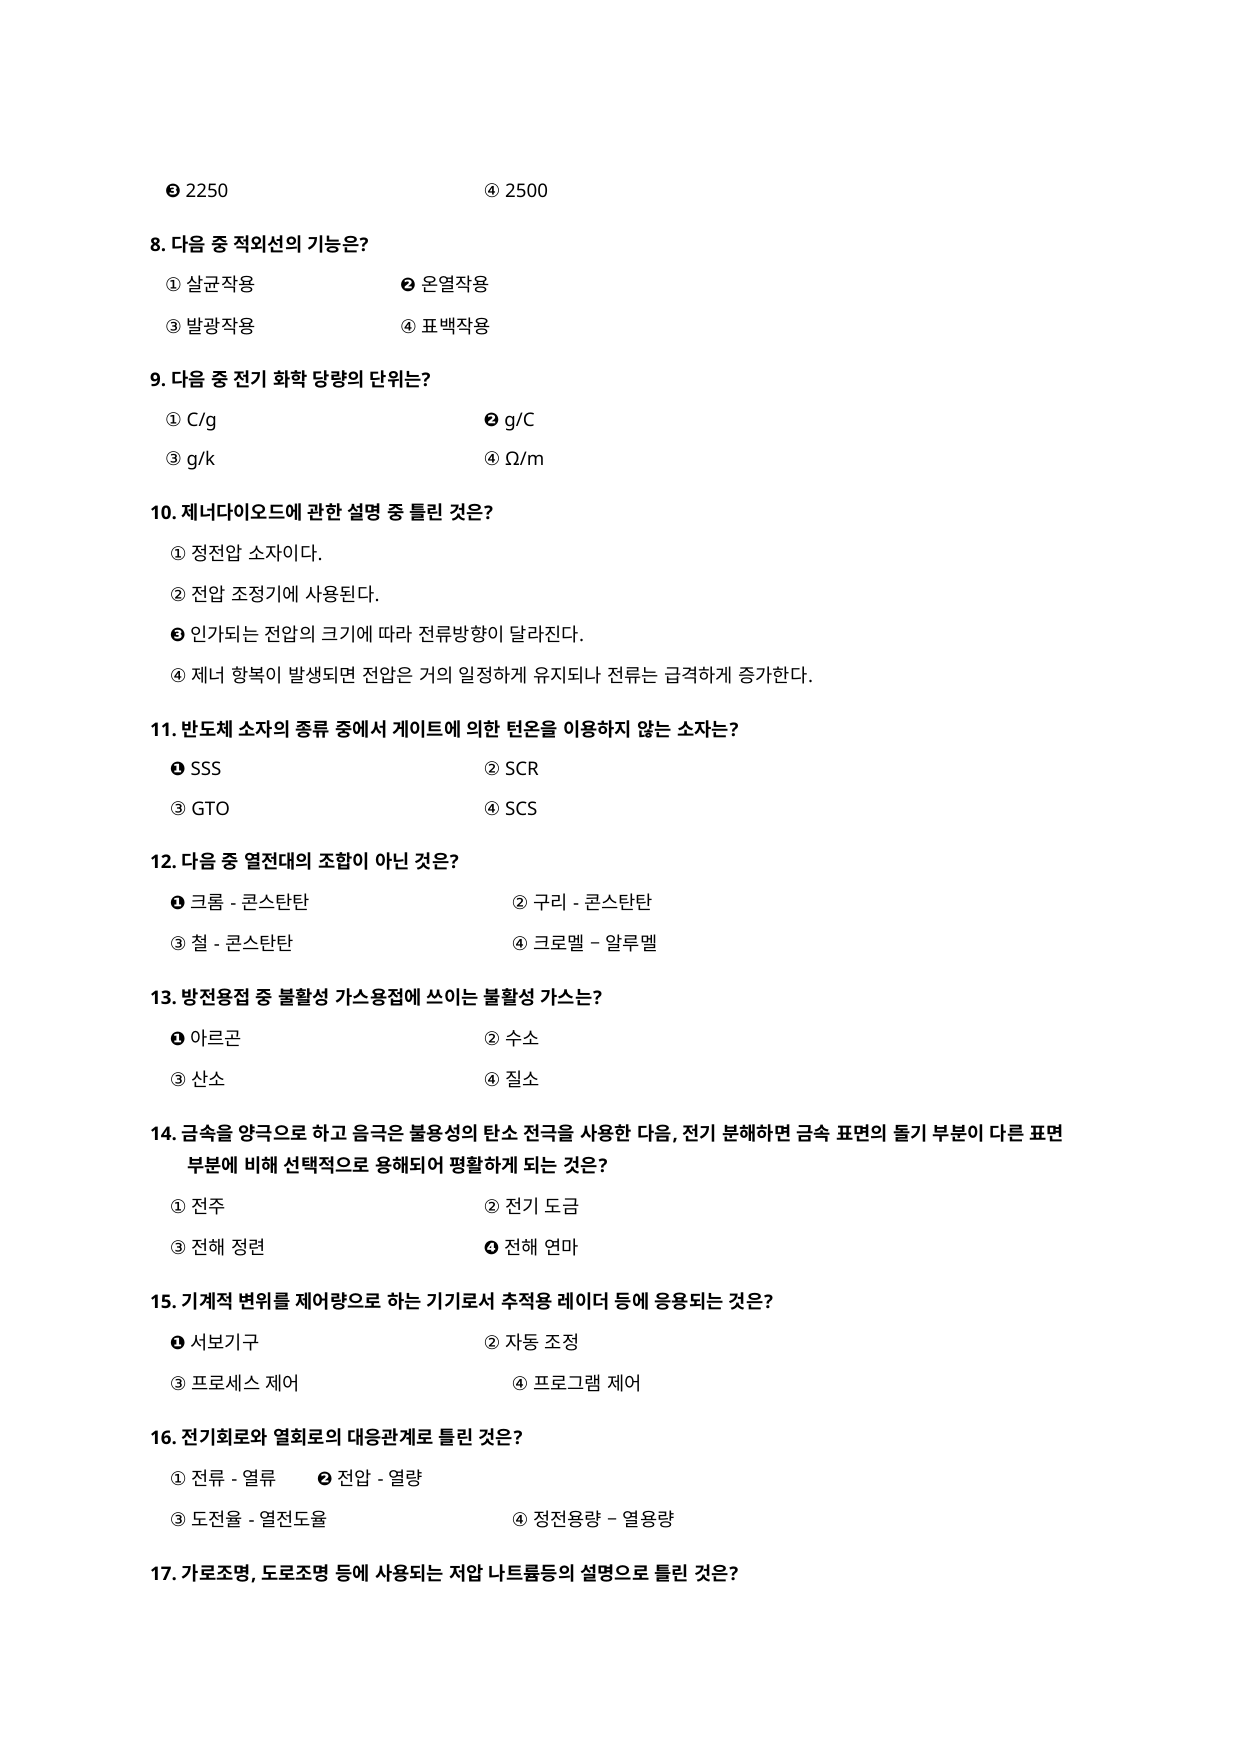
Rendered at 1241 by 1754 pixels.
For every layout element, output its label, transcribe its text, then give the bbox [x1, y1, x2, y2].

text 9. 다음 중 전기 화학 당량의 단위는? [150, 365, 1090, 392]
text ① 정전압 소자이다. [150, 538, 1090, 565]
text 8. 다음 중 적외선의 기능은? [150, 229, 1090, 256]
text ③ 산소 ④ 질소 [150, 1065, 1090, 1092]
text 10. 제너다이오드에 관한 설명 중 틀린 것은? [150, 497, 1090, 524]
text ❸ 2250 ④ 2500 [150, 177, 1090, 203]
text ❶ 서보기구 ② 자동 조정 [150, 1328, 1090, 1355]
text ③ g/k ④ Ω/m [150, 445, 1090, 471]
text ③ 도전율 - 열전도율 ④ 정전용량 – 열용량 [150, 1504, 1090, 1532]
text ❸ 인가되는 전압의 크기에 따라 전류방향이 달라진다. [150, 620, 1090, 647]
text ③ GTO ④ SCS [150, 795, 1090, 820]
text 15. 기계적 변위를 제어량으로 하는 기기로서 추적용 레이더 등에 응용되는 것은? [150, 1287, 1090, 1314]
text ① C/g ❷ g/C [150, 406, 1090, 431]
text ③ 철 - 콘스탄탄 ④ 크로멜 – 알루멜 [150, 929, 1090, 956]
text 14. 금속을 양극으로 하고 음극은 불용성의 탄소 전극을 사용한 다음, 전기 분해하면 금속 표면의 돌기 부분이 다른 표면 부분에 비해 선택적으로 용해되어 평활하게 되는 것은? [150, 1118, 1090, 1178]
text ② 전압 조정기에 사용된다. [150, 579, 1090, 606]
text ① 전류 - 열류 ❷ 전압 - 열량 [150, 1463, 1090, 1491]
text ① 살균작용 ❷ 온열작용 [150, 270, 1090, 297]
text ③ 프로세스 제어 ④ 프로그램 제어 [150, 1369, 1090, 1396]
text 16. 전기회로와 열회로의 대응관계로 틀린 것은? [150, 1422, 1090, 1449]
text 12. 다음 중 열전대의 조합이 아닌 것은? [150, 847, 1090, 874]
text 11. 반도체 소자의 종류 중에서 게이트에 의한 턴온을 이용하지 않는 소자는? [150, 714, 1090, 742]
text ① 전주 ② 전기 도금 [150, 1192, 1090, 1219]
text ③ 발광작용 ④ 표백작용 [150, 311, 1090, 338]
text ❶ 크롬 - 콘스탄탄 ② 구리 - 콘스탄탄 [150, 888, 1090, 915]
text ③ 전해 정련 ❹ 전해 연마 [150, 1233, 1090, 1260]
text ❶ 아르곤 ② 수소 [150, 1023, 1090, 1051]
text ❶ SSS ② SCR [150, 755, 1090, 781]
text ④ 제너 항복이 발생되면 전압은 거의 일정하게 유지되나 전류는 급격하게 증가한다. [150, 661, 1090, 688]
text 17. 가로조명, 도로조명 등에 사용되는 저압 나트륨등의 설명으로 틀린 것은? [150, 1558, 1090, 1585]
text 13. 방전용접 중 불활성 가스용접에 쓰이는 불활성 가스는? [150, 983, 1090, 1010]
